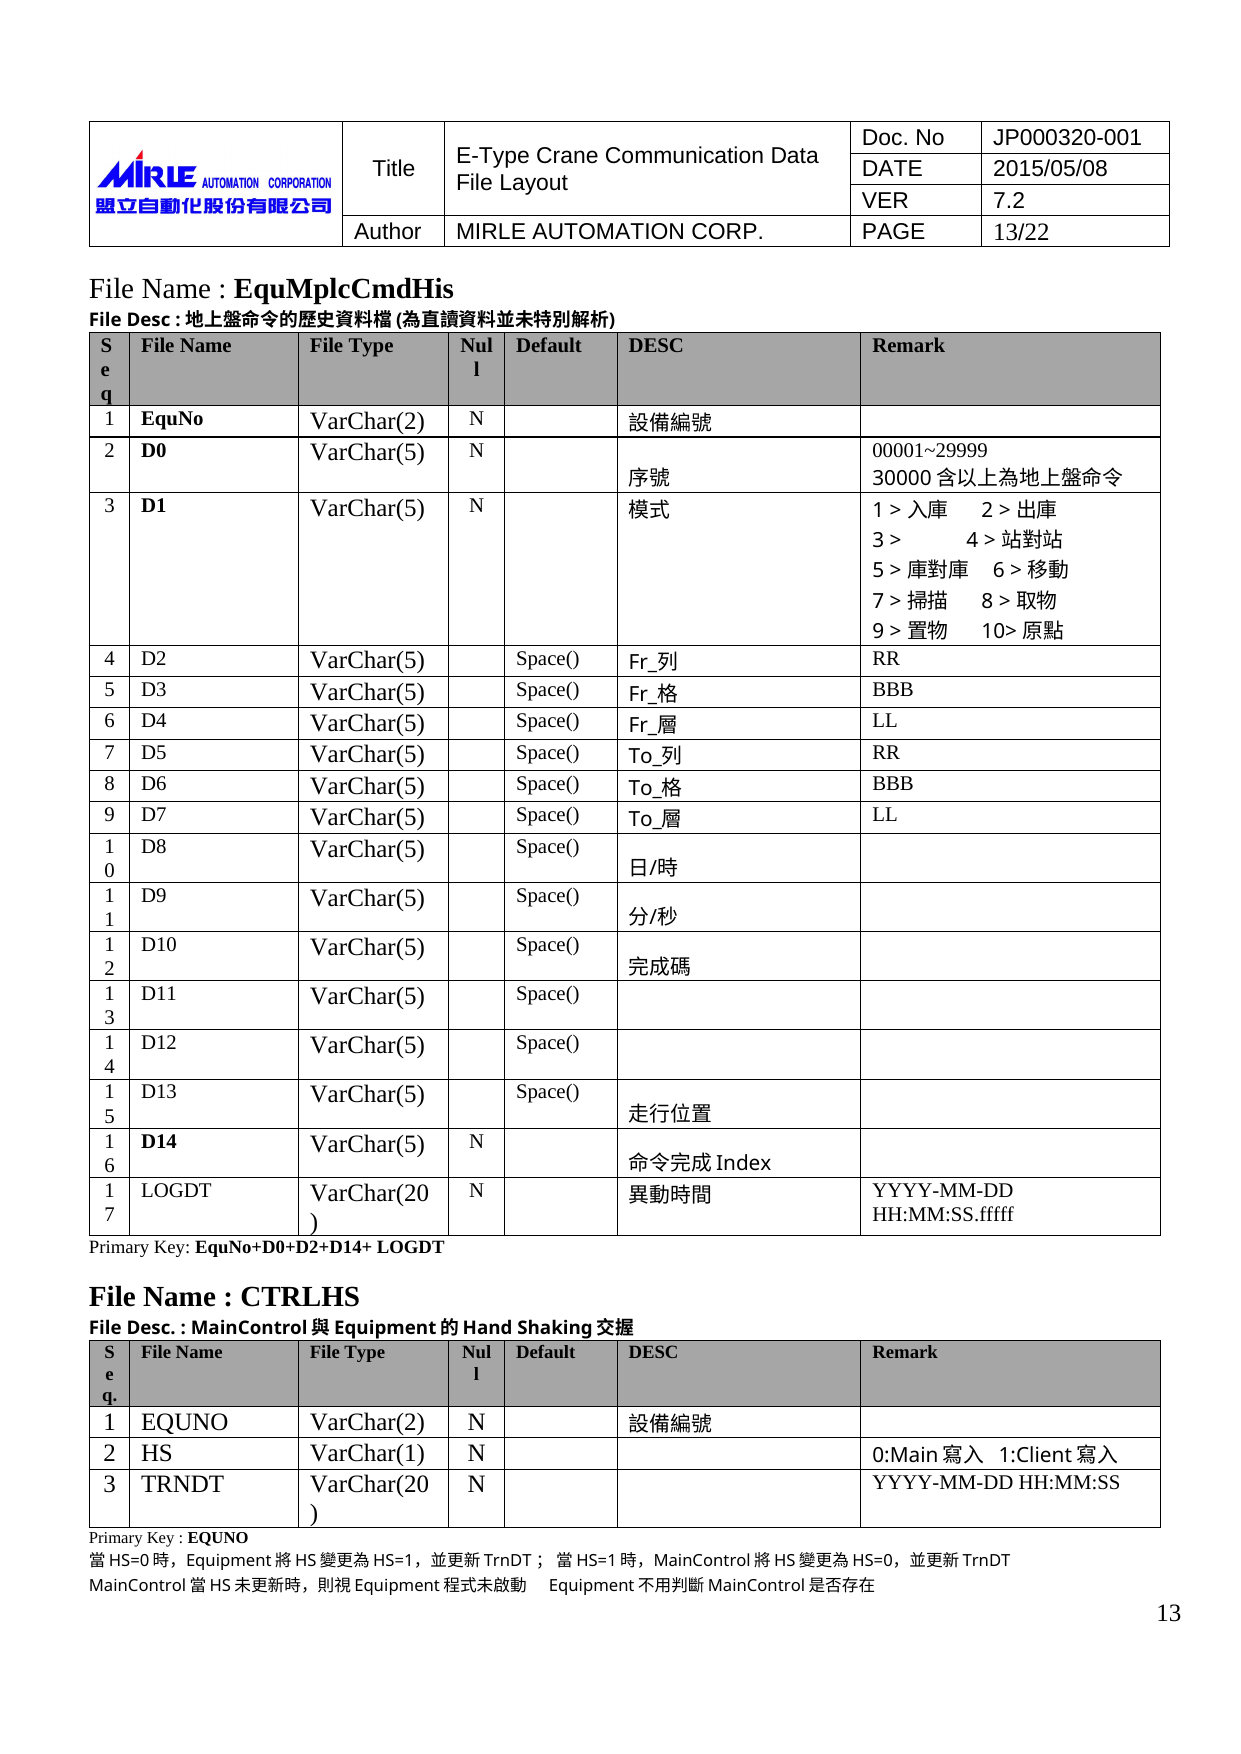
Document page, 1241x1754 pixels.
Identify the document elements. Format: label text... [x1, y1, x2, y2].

table_header File Type [299, 333, 448, 405]
table_cell 異動時間 [618, 1178, 860, 1235]
table_cell 16 [90, 1129, 129, 1177]
table_cell [861, 883, 1160, 931]
table_cell 模式 [618, 493, 860, 644]
table_cell VarChar(5) [299, 438, 448, 492]
table_cell 0:Main寫入 1:Client寫入 [861, 1438, 1160, 1468]
table_cell 3 [90, 1470, 129, 1527]
table_cell VarChar(5) [299, 932, 448, 980]
table_cell LL [861, 802, 1160, 833]
table_cell 走行位置 [618, 1080, 860, 1128]
table_cell 12 [90, 932, 129, 980]
table_cell VarChar(5) [299, 1129, 448, 1177]
table_cell Space() [505, 883, 617, 931]
table_cell 7 [90, 740, 129, 770]
table_cell [505, 1407, 617, 1437]
table_cell LL [861, 708, 1160, 738]
table_cell VarChar(2) [299, 406, 448, 436]
table_cell [505, 1438, 617, 1468]
table_cell VarChar(5) [299, 708, 448, 738]
table_cell RR [861, 740, 1160, 770]
table_cell VarChar(1) [299, 1438, 448, 1468]
table_cell N [449, 1407, 504, 1437]
table_cell N [449, 1438, 504, 1468]
table_cell [505, 493, 617, 644]
table_cell 日/時 [618, 834, 860, 882]
table_cell Fr_列 [618, 646, 860, 676]
table_cell D0 [130, 438, 298, 492]
table_cell Space() [505, 932, 617, 980]
table_cell 11 [90, 883, 129, 931]
table_cell D7 [130, 802, 298, 833]
table_cell VarChar(5) [299, 1080, 448, 1128]
table_cell Space() [505, 740, 617, 770]
table_cell D1 [130, 493, 298, 644]
table_cell [618, 1030, 860, 1078]
table_cell D12 [130, 1030, 298, 1078]
table_cell To_格 [618, 771, 860, 801]
table_cell 00001~29999 30000含以上為地上盤命令 [861, 438, 1160, 492]
table_cell D3 [130, 677, 298, 707]
table_header File Name [130, 333, 298, 405]
table_cell 8 [90, 771, 129, 801]
table_cell VarChar(5) [299, 981, 448, 1029]
table_header File Name [130, 1341, 298, 1406]
table_header Seq. [90, 1341, 129, 1406]
table_cell [449, 834, 504, 882]
table_cell N [449, 1470, 504, 1527]
table_cell 2 [90, 438, 129, 492]
table_cell N [449, 406, 504, 436]
table_cell BBB [861, 771, 1160, 801]
table_cell [449, 646, 504, 676]
table_cell 13 [90, 981, 129, 1029]
table_cell N [449, 1129, 504, 1177]
text Primary Key: EquNo+D0+D2+D14+ LOGDT [89, 1236, 1181, 1258]
text File Desc. : MainControl與Equipment的Hand Shaking交握 [89, 1313, 1181, 1340]
table_cell [861, 981, 1160, 1029]
table_cell 10 [90, 834, 129, 882]
table_cell [505, 438, 617, 492]
table_cell VarChar(2) [299, 1407, 448, 1437]
table_cell VarChar(5) [299, 493, 448, 644]
table_cell Space() [505, 981, 617, 1029]
table_cell [449, 771, 504, 801]
table_cell N [449, 438, 504, 492]
table_cell 15 [90, 1080, 129, 1128]
table_cell VarChar(20) [299, 1178, 448, 1235]
table_cell VarChar(5) [299, 646, 448, 676]
table_cell [861, 1080, 1160, 1128]
table_cell TRNDT [130, 1470, 298, 1527]
table_cell 3 [90, 493, 129, 644]
table_cell To_列 [618, 740, 860, 770]
table_cell D11 [130, 981, 298, 1029]
table_cell 1 [90, 1407, 129, 1437]
table_cell VarChar(5) [299, 883, 448, 931]
table_cell Space() [505, 834, 617, 882]
table_cell LOGDT [130, 1178, 298, 1235]
table_cell RR [861, 646, 1160, 676]
table_cell [449, 932, 504, 980]
table_cell Space() [505, 771, 617, 801]
table_header Default [505, 1341, 617, 1406]
table_cell [449, 883, 504, 931]
table_cell EQUNO [130, 1407, 298, 1437]
table_cell 完成碼 [618, 932, 860, 980]
table_cell Fr_格 [618, 677, 860, 707]
table_cell Space() [505, 802, 617, 833]
table_cell Fr_層 [618, 708, 860, 738]
table_cell [618, 1470, 860, 1527]
table_cell To_層 [618, 802, 860, 833]
table_cell VarChar(5) [299, 740, 448, 770]
table_cell VarChar(5) [299, 771, 448, 801]
table_header Remark [861, 333, 1160, 405]
table_cell [449, 802, 504, 833]
table_cell [861, 1129, 1160, 1177]
table_header DESC [618, 333, 860, 405]
table_cell 1 > 入庫 2 > 出庫 3 > 4 > 站對站 5 > 庫對庫 6 > 移動 7 > 掃描 8 > 取物 9 > 置物 10> 原點 [861, 493, 1160, 644]
table_cell 17 [90, 1178, 129, 1235]
table_cell [618, 981, 860, 1029]
table_header DESC [618, 1341, 860, 1406]
text File Desc : 地上盤命令的歷史資料檔 (為直讀資料並未特別解析) [89, 305, 1181, 332]
table_cell 4 [90, 646, 129, 676]
table_cell 設備編號 [618, 406, 860, 436]
table_cell VarChar(5) [299, 1030, 448, 1078]
table_cell N [449, 493, 504, 644]
table_header Seq [90, 333, 129, 405]
table_cell 5 [90, 677, 129, 707]
table_header Null [449, 1341, 504, 1406]
table_cell N [449, 1178, 504, 1235]
table_cell [861, 834, 1160, 882]
text Primary Key : EQUNO [89, 1528, 1181, 1547]
text 當HS=0時，Equipment將HS變更為HS=1，並更新TrnDT ； 當HS=1時，MainControl將HS變更為HS=0，並更新TrnDT [89, 1547, 1181, 1572]
table_cell VarChar(5) [299, 802, 448, 833]
table_cell [449, 1080, 504, 1128]
table_cell D14 [130, 1129, 298, 1177]
text MainControl當HS未更新時，則視Equipment程式未啟動 Equipment不用判斷MainControl是否存在 [89, 1572, 1181, 1596]
table_cell Space() [505, 677, 617, 707]
table_cell [449, 708, 504, 738]
table_cell 分/秒 [618, 883, 860, 931]
picture [91, 146, 335, 219]
table_cell VarChar(20) [299, 1470, 448, 1527]
table_cell VarChar(5) [299, 677, 448, 707]
table_cell 序號 [618, 438, 860, 492]
table_cell D2 [130, 646, 298, 676]
table_cell Space() [505, 1080, 617, 1128]
table_cell 1 [90, 406, 129, 436]
table_cell YYYY-MM-DD HH:MM:SS [861, 1470, 1160, 1527]
table_header Default [505, 333, 617, 405]
table_cell YYYY-MM-DD HH:MM:SS.fffff [861, 1178, 1160, 1235]
table_cell HS [130, 1438, 298, 1468]
table_cell D9 [130, 883, 298, 931]
table_cell D4 [130, 708, 298, 738]
table_cell [861, 1030, 1160, 1078]
table_cell [505, 1129, 617, 1177]
table_cell [449, 1030, 504, 1078]
table_header File Type [299, 1341, 448, 1406]
table_cell [861, 1407, 1160, 1437]
table_cell [618, 1438, 860, 1468]
table_cell Space() [505, 646, 617, 676]
table_header Null [449, 333, 504, 405]
table_cell D5 [130, 740, 298, 770]
table_header Remark [861, 1341, 1160, 1406]
subtitle File Name : CTRLHS [89, 1279, 1181, 1313]
table_cell D8 [130, 834, 298, 882]
table_cell EquNo [130, 406, 298, 436]
table_cell 6 [90, 708, 129, 738]
table_cell BBB [861, 677, 1160, 707]
table_cell [449, 981, 504, 1029]
table_cell 設備編號 [618, 1407, 860, 1437]
table_cell VarChar(5) [299, 834, 448, 882]
table_cell [861, 406, 1160, 436]
table_cell D13 [130, 1080, 298, 1128]
table_cell [861, 932, 1160, 980]
table_cell 命令完成Index [618, 1129, 860, 1177]
table_cell [449, 740, 504, 770]
table_cell [505, 1178, 617, 1235]
table_cell [505, 406, 617, 436]
table_cell Space() [505, 708, 617, 738]
subtitle File Name : EquMplcCmdHis [89, 271, 1181, 305]
table_cell D6 [130, 771, 298, 801]
table_cell 14 [90, 1030, 129, 1078]
table_cell D10 [130, 932, 298, 980]
table_cell [505, 1470, 617, 1527]
table_cell 9 [90, 802, 129, 833]
table_cell 2 [90, 1438, 129, 1468]
table_cell Space() [505, 1030, 617, 1078]
table_cell [449, 677, 504, 707]
